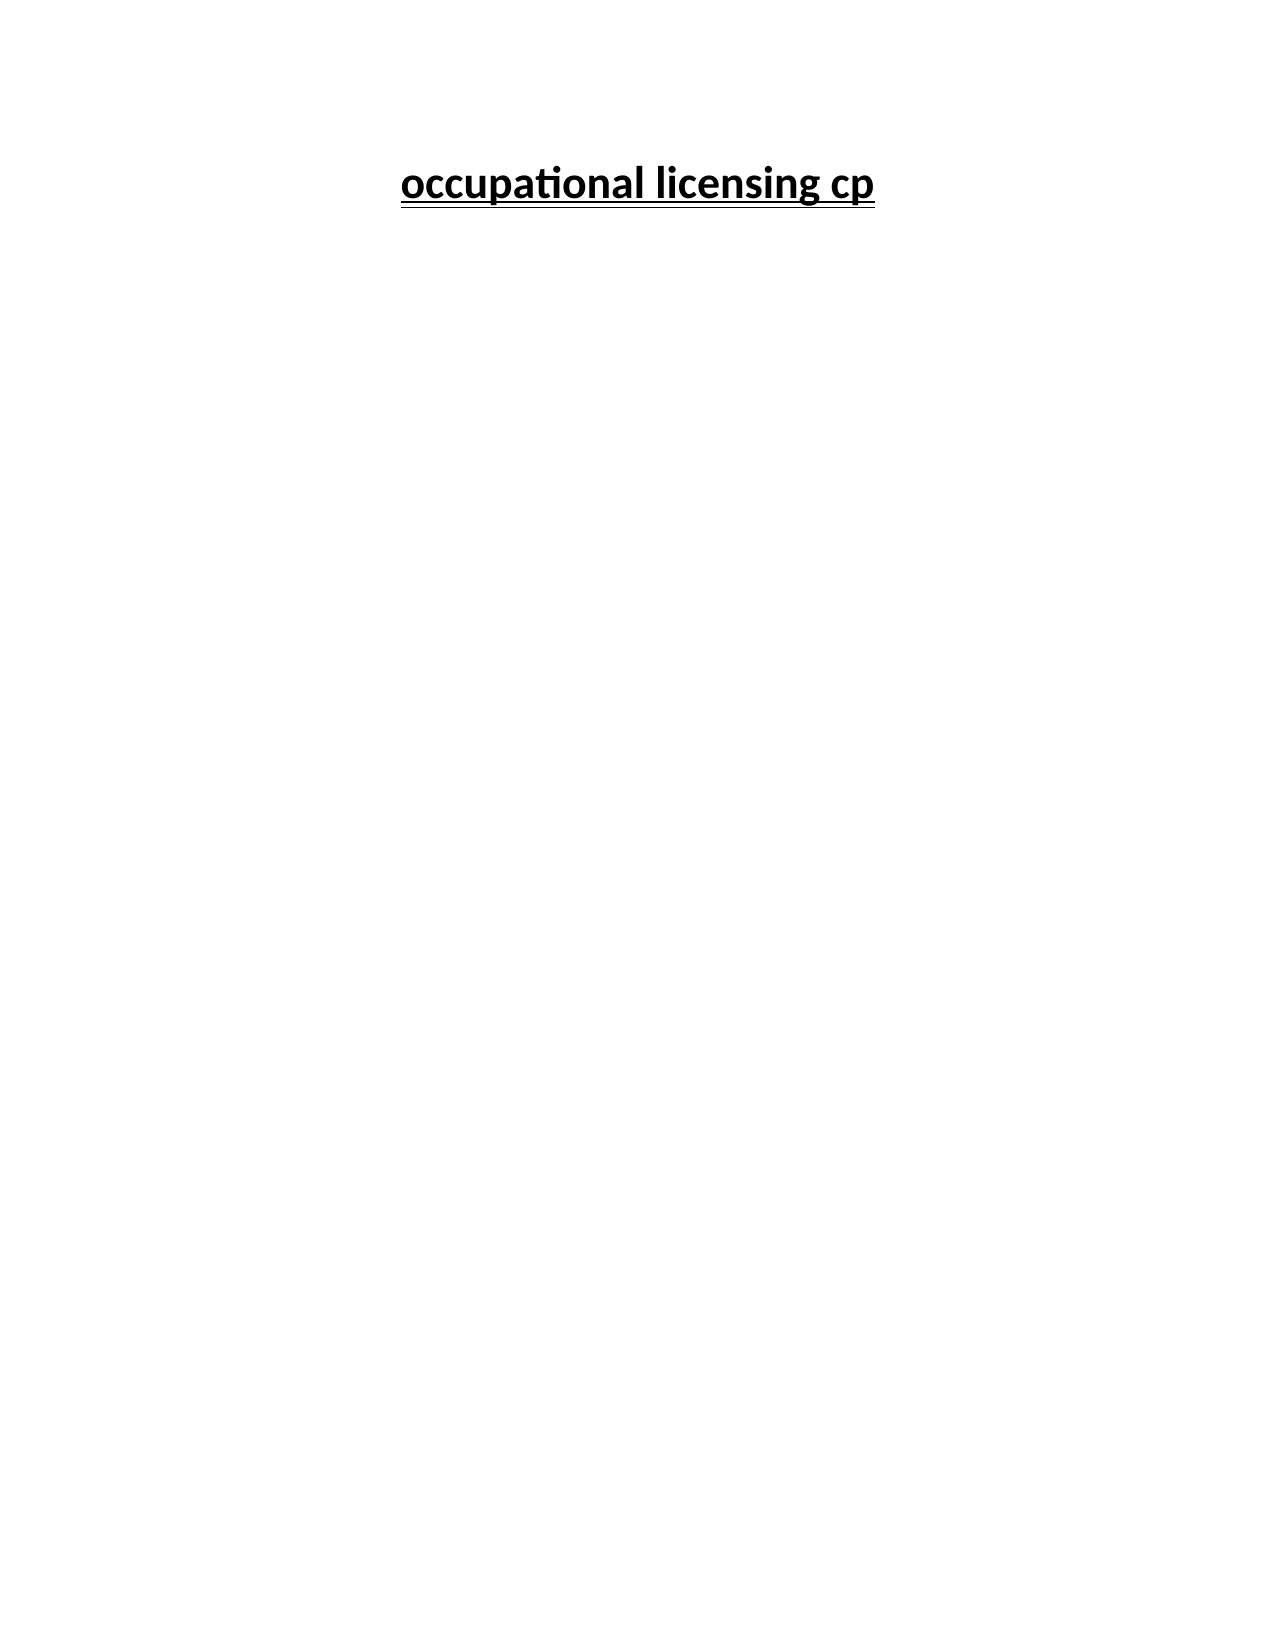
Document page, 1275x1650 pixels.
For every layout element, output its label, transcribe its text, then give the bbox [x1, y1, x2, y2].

subtitle occupational licensing cp [150, 154, 1125, 210]
